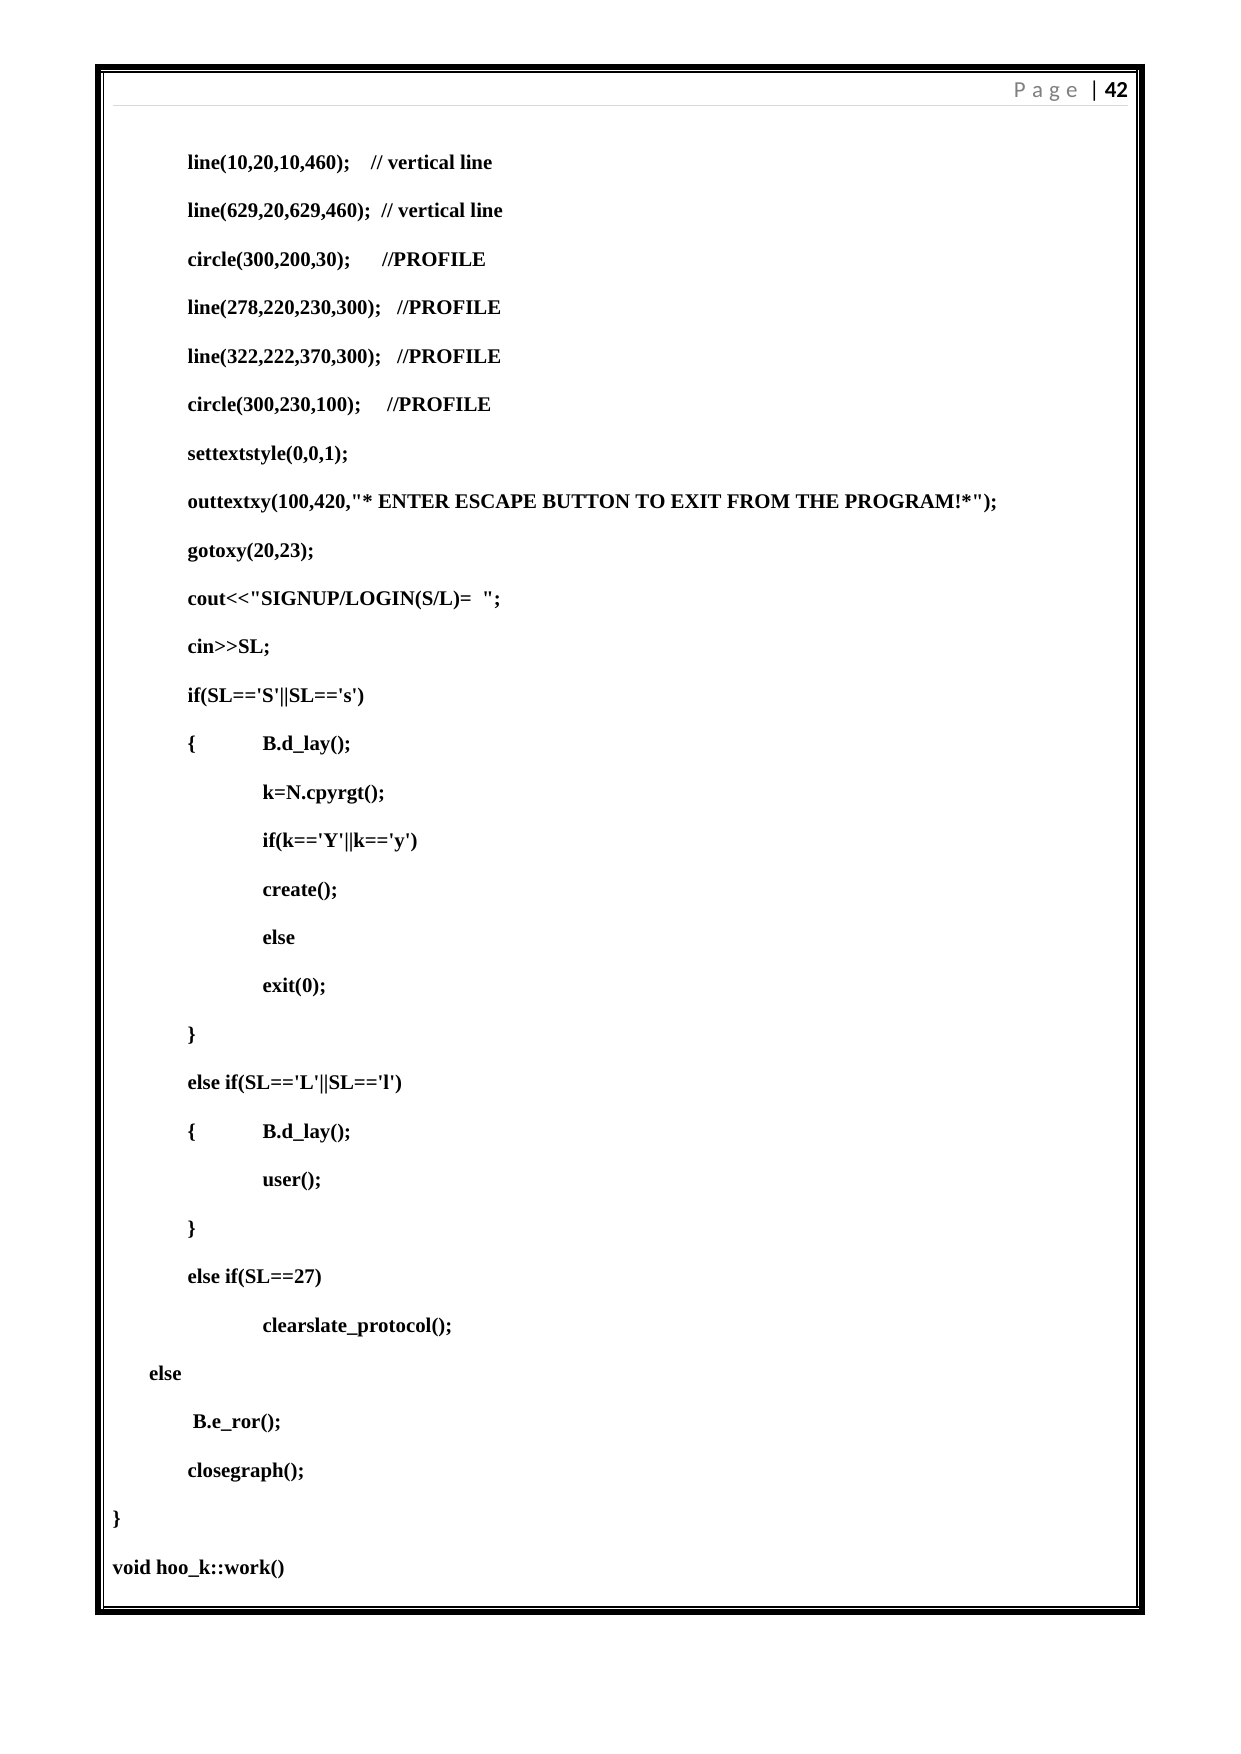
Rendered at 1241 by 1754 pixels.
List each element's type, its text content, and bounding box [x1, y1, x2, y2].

text else if(SL==27) [112, 1264, 1128, 1288]
text settextstyle(0,0,1); [112, 441, 1128, 465]
text line(322,222,370,300); //PROFILE [112, 344, 1128, 368]
text line(278,220,230,300); //PROFILE [112, 295, 1128, 319]
text } [112, 1216, 1128, 1240]
text k=N.cpyrgt(); [112, 780, 1128, 804]
text outtextxy(100,420,"* ENTER ESCAPE BUTTON TO EXIT FROM THE PROGRAM!*"); [112, 489, 1128, 513]
text void hoo_k::work() [112, 1555, 1128, 1579]
text if(k=='Y'||k=='y') [112, 828, 1128, 852]
text } [112, 1506, 1128, 1530]
text cin>>SL; [112, 634, 1128, 658]
text gotoxy(20,23); [112, 537, 1128, 562]
text closegraph(); [112, 1458, 1128, 1482]
text cout<<"SIGNUP/LOGIN(S/L)= "; [112, 586, 1128, 610]
text line(629,20,629,460); // vertical line [112, 198, 1128, 222]
text circle(300,230,100); //PROFILE [112, 392, 1128, 416]
text if(SL=='S'||SL=='s') [112, 683, 1128, 707]
text else [112, 925, 1128, 949]
text else if(SL=='L'||SL=='l') [112, 1070, 1128, 1094]
text create(); [112, 877, 1128, 901]
text circle(300,200,30); //PROFILE [112, 247, 1128, 271]
text clearslate_protocol(); [112, 1312, 1128, 1337]
text B.e_ror(); [112, 1409, 1128, 1433]
text line(10,20,10,460); // vertical line [112, 150, 1128, 174]
text } [112, 1022, 1128, 1046]
text { B.d_lay(); [112, 731, 1128, 755]
text user(); [112, 1167, 1128, 1191]
text { B.d_lay(); [112, 1119, 1128, 1143]
text exit(0); [112, 973, 1128, 997]
text else [112, 1361, 1128, 1385]
